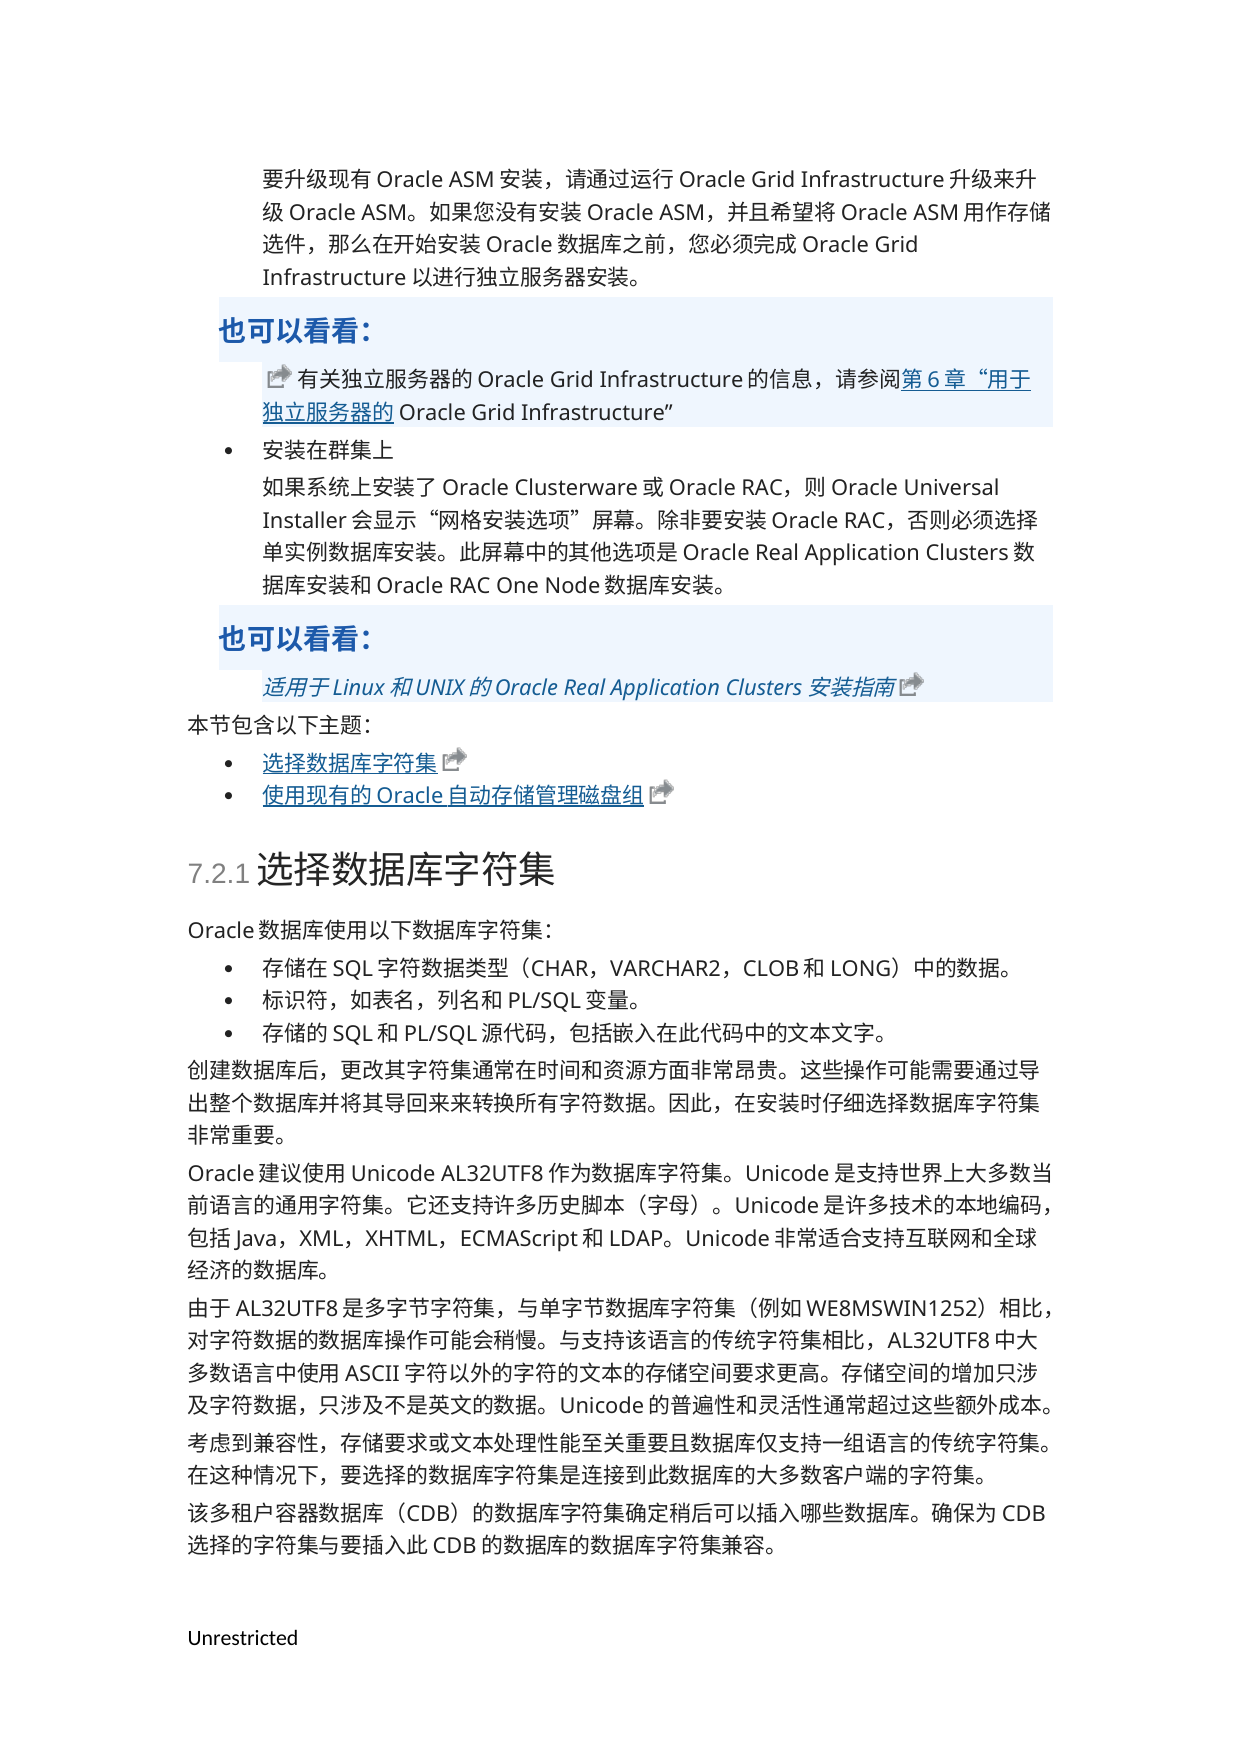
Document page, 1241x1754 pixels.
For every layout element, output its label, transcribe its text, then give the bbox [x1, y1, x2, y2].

text 如果系统上安装了Oracle Clusterware或Oracle RAC，则Oracle Universal Installer会显示“网格安装选项”屏幕。除非要安装Oracle RAC，否则必须选择单实例数据库安装。此屏幕中的其他选项是Oracle Real Application Clusters数据库安装和Oracle RAC One Node数据库安装。 [262, 470, 1053, 600]
list 选择数据库字符集 [225, 745, 1053, 778]
list 标识符，如表名，列名和PL/SQL变量。 [225, 983, 1053, 1015]
picture [894, 670, 930, 696]
text 适用于Linux和UNIX的Oracle Real Application Clusters安装指南 [262, 670, 1053, 702]
picture [437, 745, 473, 771]
text Oracle数据库使用以下数据库字符集： [187, 913, 1053, 945]
text 创建数据库后，更改其字符集通常在时间和资源方面非常昂贵。这些操作可能需要通过导出整个数据库并将其导回来来转换所有字符数据。因此，在安装时仔细选择数据库字符集非常重要。 [187, 1053, 1053, 1150]
text 该多租户容器数据库（CDB）的数据库字符集确定稍后可以插入哪些数据库。确保为CDB选择的字符集与要插入此CDB的数据库的数据库字符集兼容。 [187, 1496, 1053, 1561]
list 存储的SQL和PL/SQL源代码，包括嵌入在此代码中的文本文字。 [225, 1015, 1053, 1048]
text 有关独立服务器的Oracle Grid Infrastructure的信息，请参阅第6章“用于独立服务器的 Oracle Grid Infrastructure” [262, 362, 1053, 427]
picture [262, 362, 298, 388]
list 存储在SQL字符数据类型（CHAR，VARCHAR2，CLOB和LONG）中的数据。 [225, 950, 1053, 983]
text 本节包含以下主题： [187, 707, 1053, 740]
text 7.2.1选择数据库字符集 [187, 835, 1053, 900]
text Oracle建议使用Unicode AL32UTF8作为数据库字符集。Unicode是支持世界上大多数当前语言的通用字符集。它还支持许多历史脚本（字母）。Unicode是许多技术的本地编码，包括Java，XML，XHTML，ECMAScript和LDAP。Unicode非常适合支持互联网和全球经济的数据库。 [187, 1155, 1053, 1285]
text 也可以看看： [219, 297, 1053, 362]
text 由于AL32UTF8是多字节字符集，与单字节数据库字符集（例如WE8MSWIN1252）相比，对字符数据的数据库操作可能会稍慢。与支持该语言的传统字符集相比，AL32UTF8中大多数语言中使用ASCII字符以外的字符的文本的存储空间要求更高。存储空间的增加只涉及字符数据，只涉及不是英文的数据。Unicode的普遍性和灵活性通常超过这些额外成本。 [187, 1291, 1053, 1421]
text 考虑到兼容性，存储要求或文本处理性能至关重要且数据库仅支持一组语言的传统字符集。在这种情况下，要选择的数据库字符集是连接到此数据库的大多数客户端的字符集。 [187, 1426, 1053, 1491]
text 也可以看看： [219, 605, 1053, 670]
list 使用现有的Oracle自动存储管理磁盘组 [225, 778, 1053, 810]
picture [644, 778, 680, 804]
list 安装在群集上 [225, 432, 1053, 465]
text 要升级现有Oracle ASM安装，请通过运行Oracle Grid Infrastructure升级来升级Oracle ASM。如果您没有安装Oracle ASM，并且希望将Oracle ASM用作存储选件，那么在开始安装Oracle数据库之前，您必须完成Oracle Grid Infrastructure以进行独立服务器安装。 [262, 162, 1053, 292]
